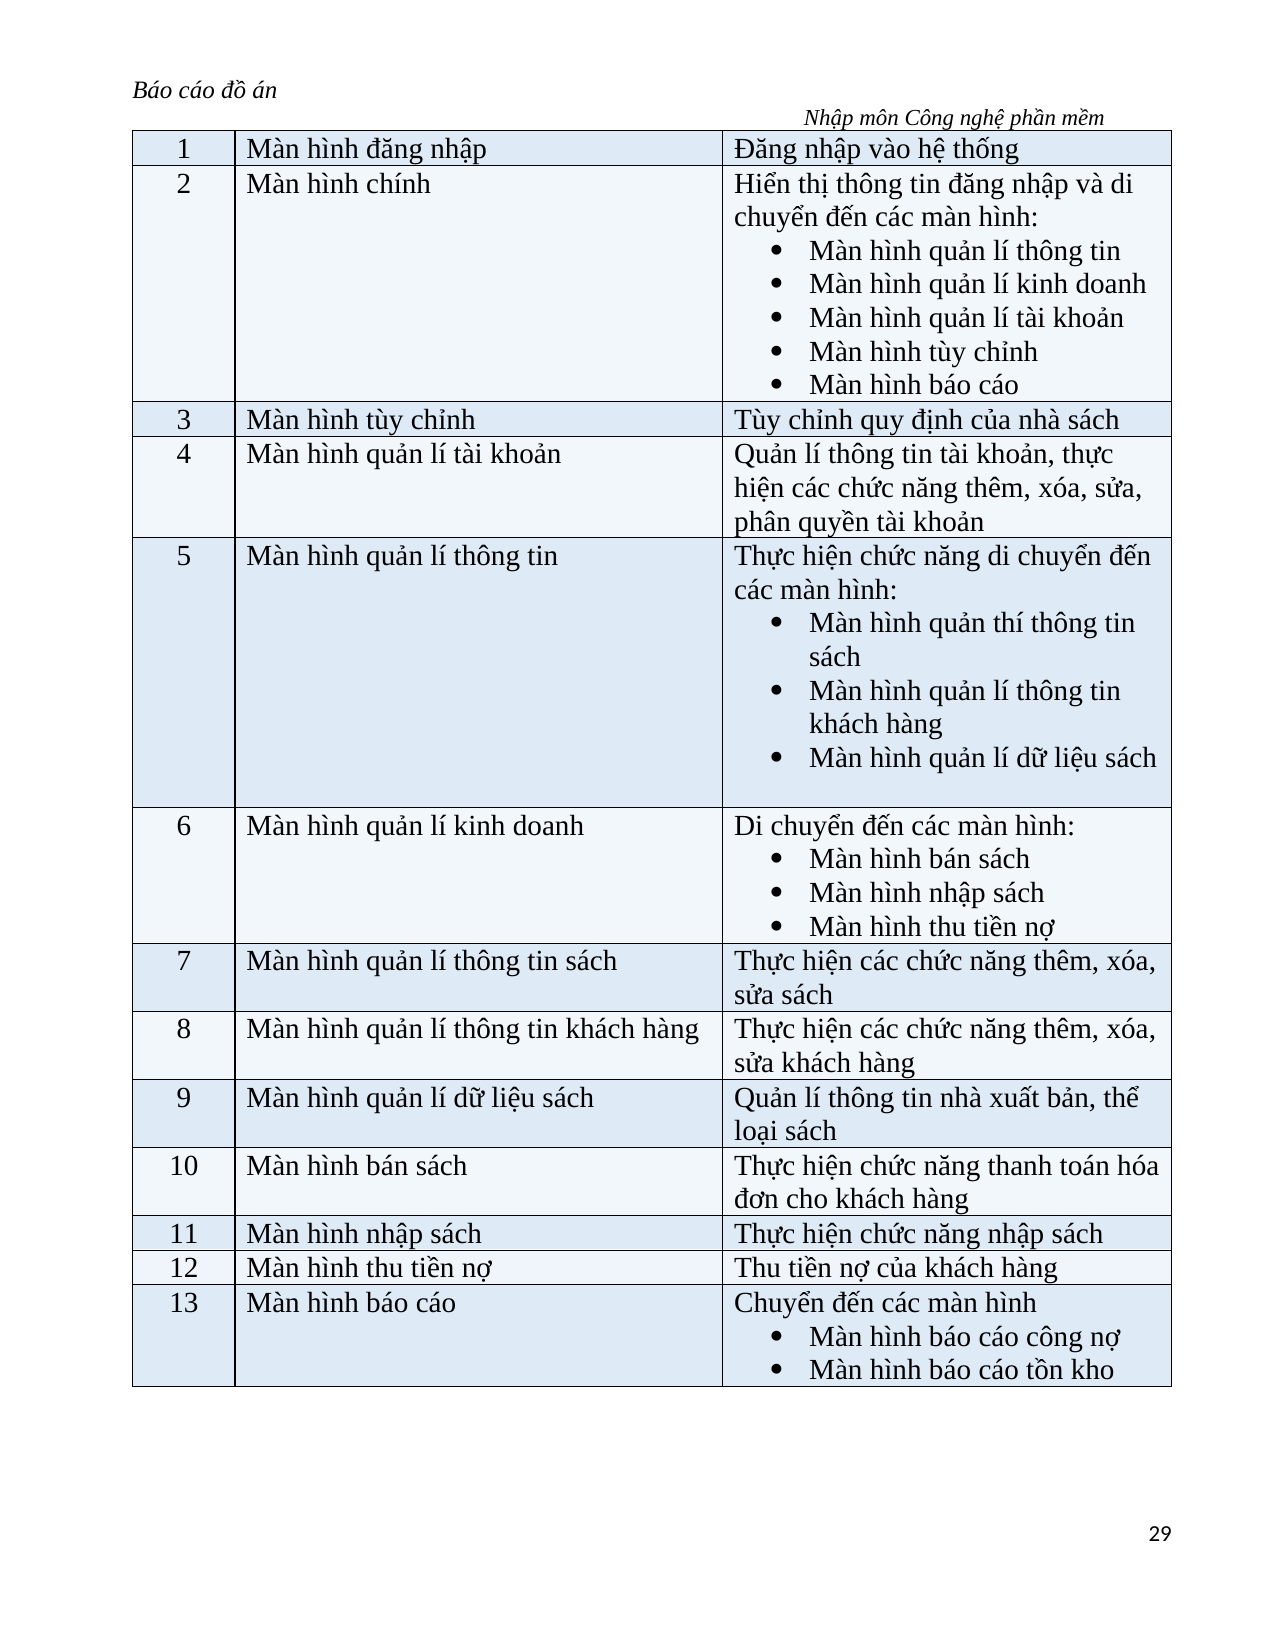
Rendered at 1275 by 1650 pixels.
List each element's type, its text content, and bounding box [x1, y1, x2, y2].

table_cell Màn hình đăng nhập [236, 131, 722, 165]
table_cell Màn hình quản lí dữ liệu sách [236, 1080, 722, 1147]
table_cell 13 [133, 1285, 234, 1386]
table_cell 6 [133, 808, 234, 942]
table_cell Thực hiện chức năng thanh toán hóa đơn cho khách hàng [723, 1148, 1171, 1215]
table_cell Di chuyển đến các màn hình: Màn hình bán sách Màn hình nhập sách Màn hình thu tiền nợ [723, 808, 1171, 942]
table_cell Màn hình quản lí tài khoản [236, 437, 722, 537]
table_cell Tùy chỉnh quy định của nhà sách [723, 402, 1171, 436]
table_cell 2 [133, 166, 234, 401]
table_cell Màn hình quản lí kinh doanh [236, 808, 722, 942]
table_cell 8 [133, 1012, 234, 1079]
table_cell 1 [133, 131, 234, 165]
table_cell Quản lí thông tin nhà xuất bản, thể loại sách [723, 1080, 1171, 1147]
table_cell Màn hình nhập sách [236, 1216, 722, 1249]
table_cell Thu tiền nợ của khách hàng [723, 1251, 1171, 1284]
table_cell Hiển thị thông tin đăng nhập và di chuyển đến các màn hình: Màn hình quản lí thông tin Màn hình quản lí kinh doanh Màn hình quản lí tài khoản Màn hình tùy chỉnh Màn hình báo cáo [723, 166, 1171, 401]
table_cell Màn hình bán sách [236, 1148, 722, 1215]
table_cell 9 [133, 1080, 234, 1147]
table_cell Quản lí thông tin tài khoản, thực hiện các chức năng thêm, xóa, sửa, phân quyền tài khoản [723, 437, 1171, 537]
table_cell Màn hình quản lí thông tin [236, 538, 722, 807]
table_cell Màn hình quản lí thông tin khách hàng [236, 1012, 722, 1079]
table_cell Màn hình báo cáo [236, 1285, 722, 1386]
table_cell 12 [133, 1251, 234, 1284]
table_cell Chuyển đến các màn hình Màn hình báo cáo công nợ Màn hình báo cáo tồn kho [723, 1285, 1171, 1386]
table_cell Thực hiện các chức năng thêm, xóa, sửa sách [723, 944, 1171, 1011]
table_cell Màn hình tùy chỉnh [236, 402, 722, 436]
table_cell 10 [133, 1148, 234, 1215]
table_cell Thực hiện chức năng di chuyển đến các màn hình: Màn hình quản thí thông tin sách Màn hình quản lí thông tin khách hàng Màn hình quản lí dữ liệu sách [723, 538, 1171, 807]
table_cell 11 [133, 1216, 234, 1249]
table_cell 7 [133, 944, 234, 1011]
table_cell Màn hình thu tiền nợ [236, 1251, 722, 1284]
table_cell Thực hiện chức năng nhập sách [723, 1216, 1171, 1249]
table_cell 4 [133, 437, 234, 537]
table_cell Màn hình chính [236, 166, 722, 401]
table_cell 3 [133, 402, 234, 436]
table_cell 5 [133, 538, 234, 807]
table_cell Thực hiện các chức năng thêm, xóa, sửa khách hàng [723, 1012, 1171, 1079]
table_cell Đăng nhập vào hệ thống [723, 131, 1171, 165]
table_cell Màn hình quản lí thông tin sách [236, 944, 722, 1011]
